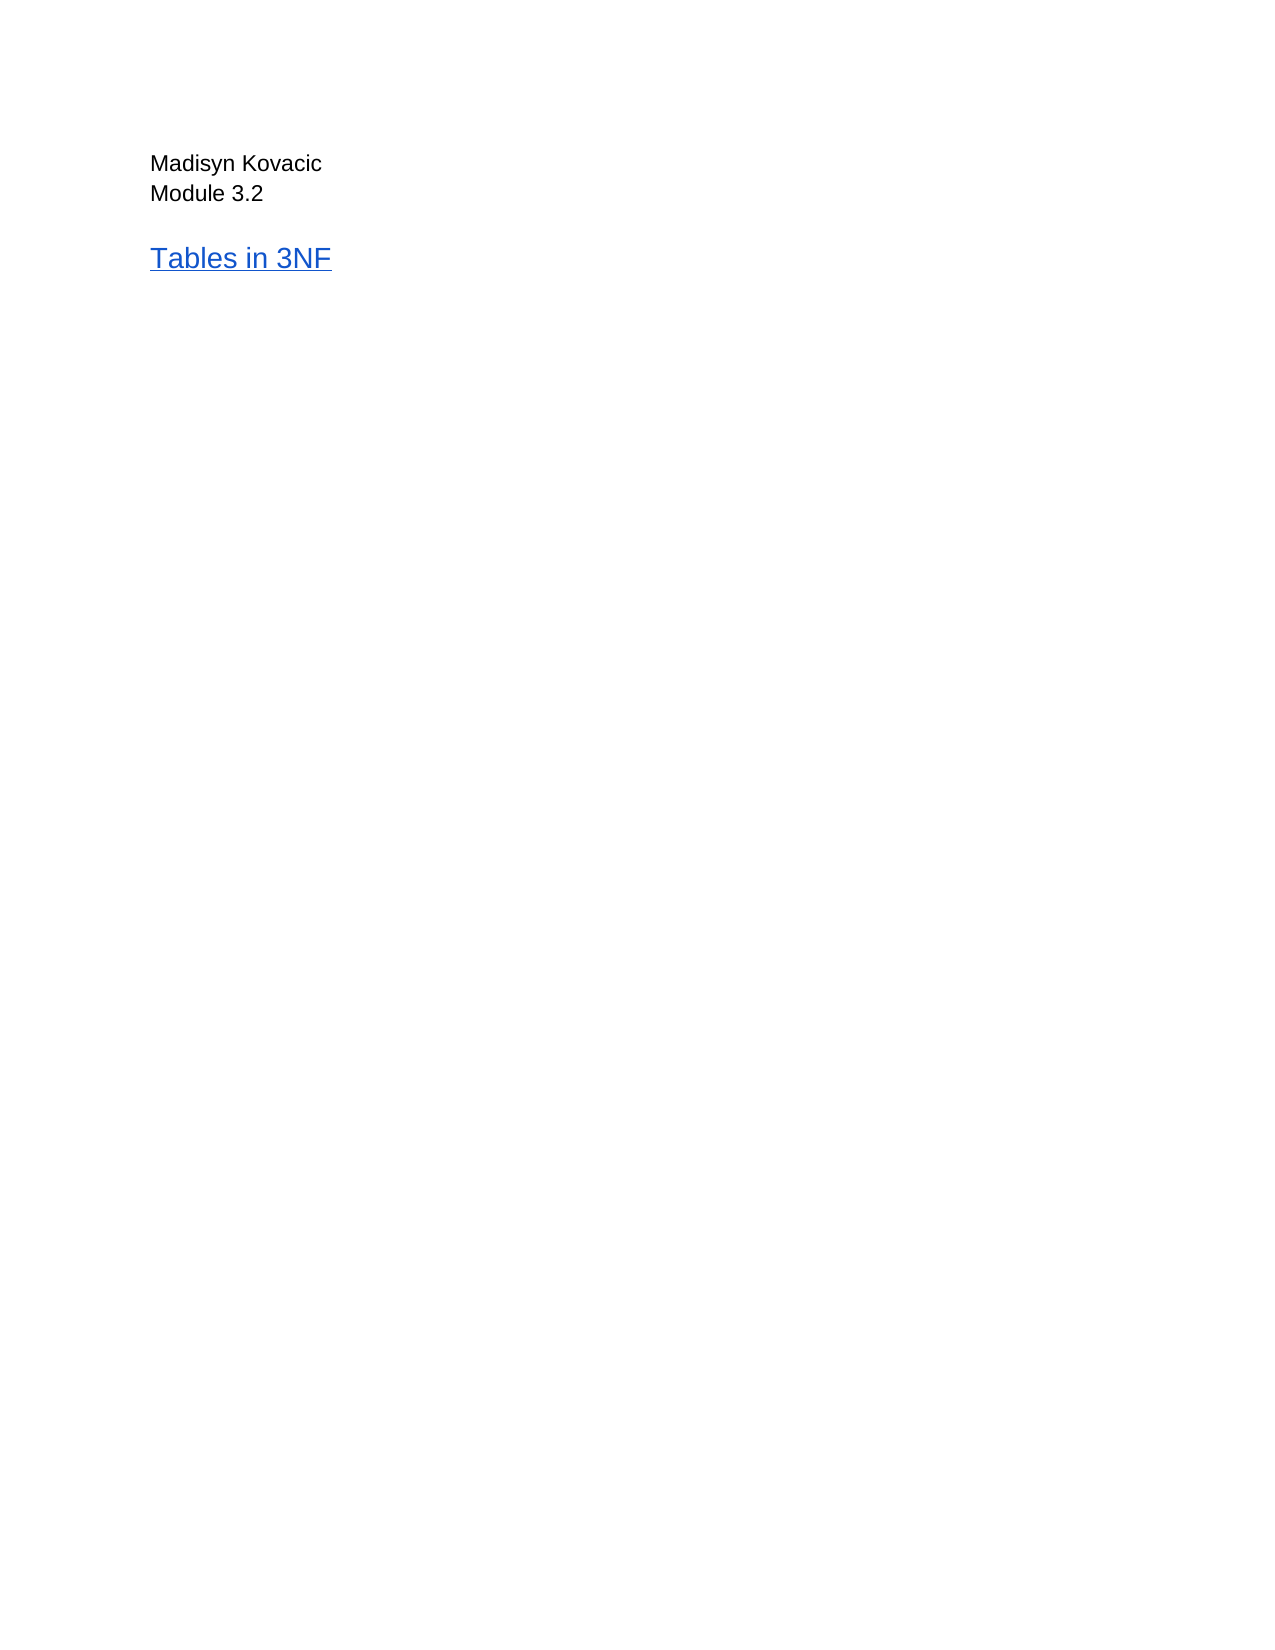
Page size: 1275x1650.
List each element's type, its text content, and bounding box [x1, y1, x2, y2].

text Module 3.2 [150, 180, 1125, 207]
text Tables in 3NF [150, 241, 1125, 274]
text Madisyn Kovacic [150, 150, 1125, 176]
